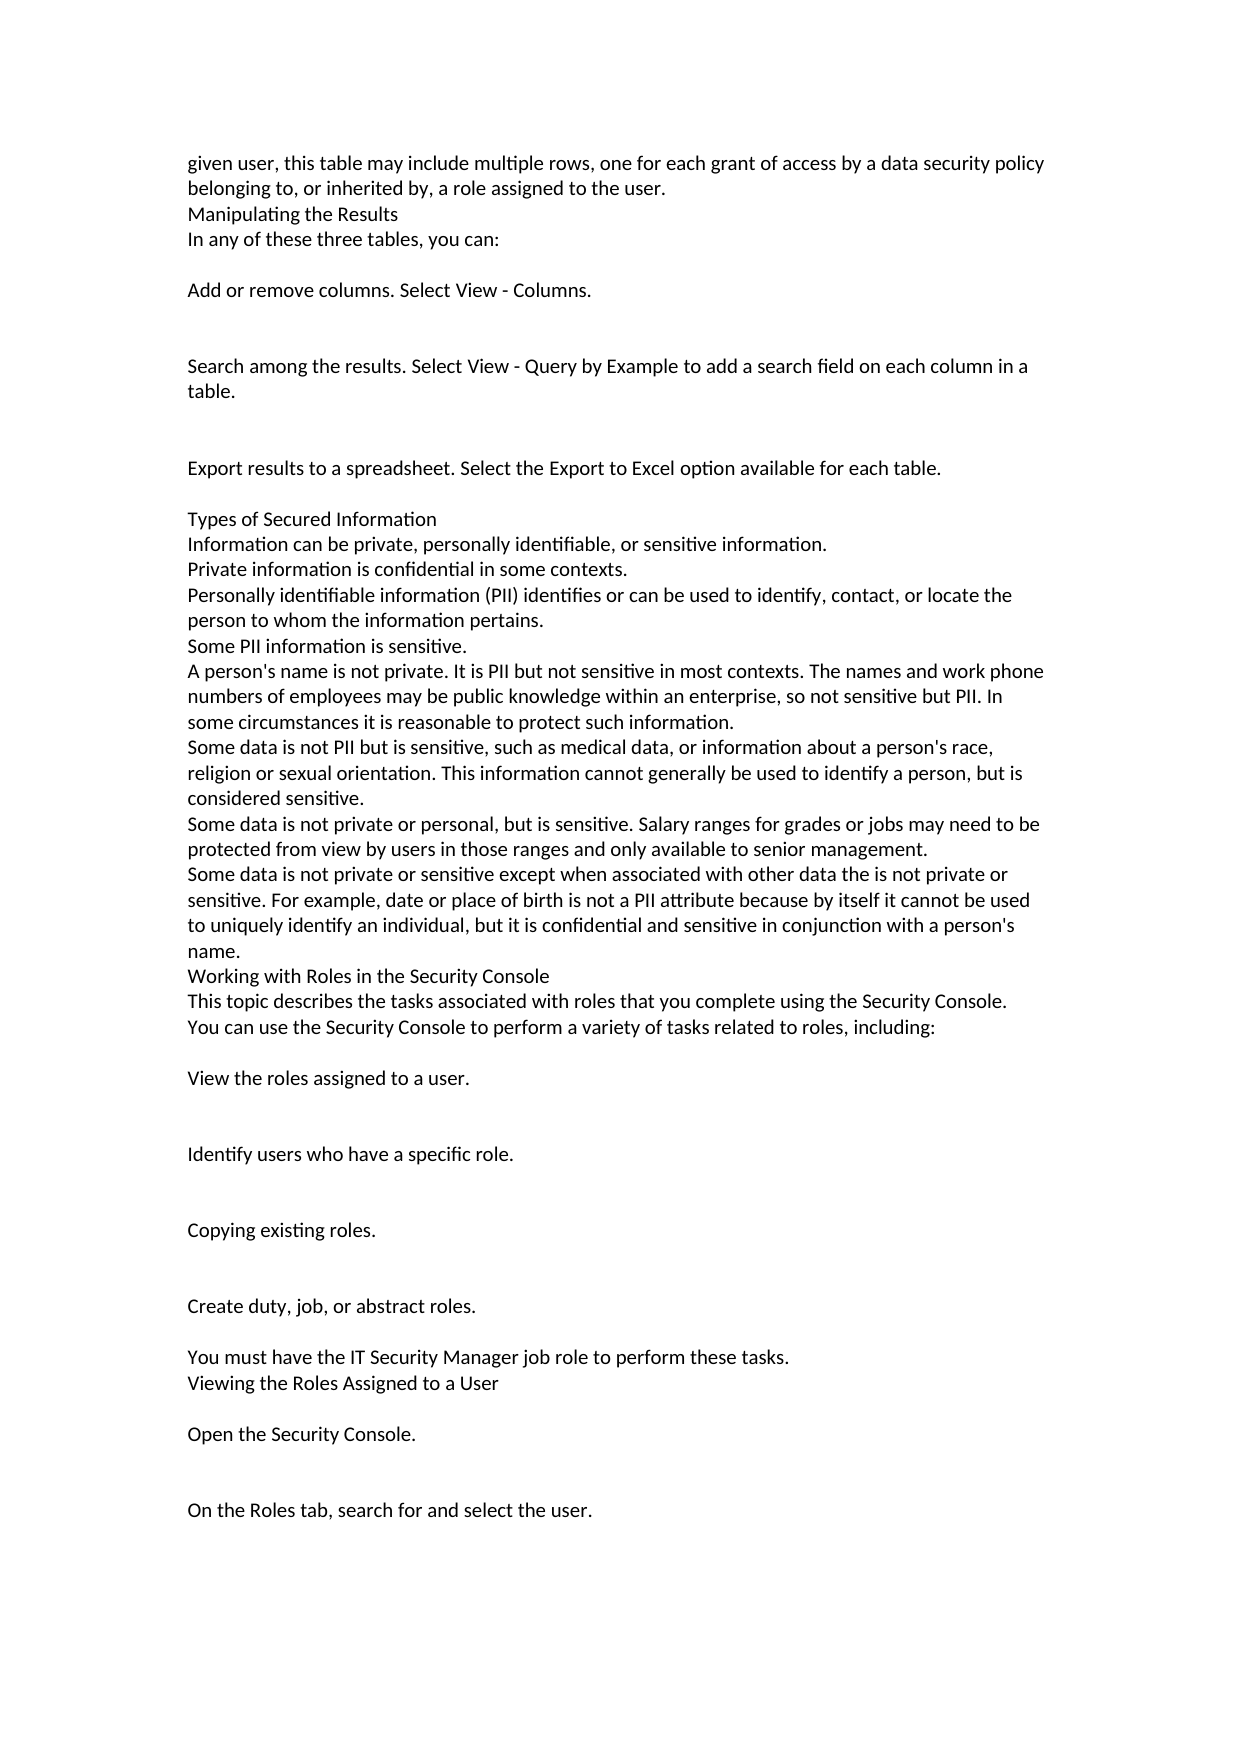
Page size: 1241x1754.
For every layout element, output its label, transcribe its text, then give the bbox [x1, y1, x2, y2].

text View the roles assigned to a user. [187, 1065, 1053, 1090]
text You must have the IT Security Manager job role to perform these tasks. [187, 1344, 1053, 1370]
text Types of Secured Information [187, 506, 1053, 531]
text Export results to a spreadsheet. Select the Export to Excel option available for each table. [187, 455, 1053, 480]
text A person's name is not private. It is PII but not sensitive in most contexts. The names and work phone numbers of employees may be public knowledge within an enterprise, so not sensitive but PII. In some circumstances it is reasonable to protect such information. [187, 658, 1053, 734]
text Viewing the Roles Assigned to a User [187, 1370, 1053, 1395]
text In any of these three tables, you can: [187, 226, 1053, 252]
text Private information is confidential in some contexts. [187, 557, 1053, 582]
text On the Roles tab, search for and select the user. [187, 1497, 1053, 1522]
text Copying existing roles. [187, 1217, 1053, 1243]
text You can use the Security Console to perform a variety of tasks related to roles, including: [187, 1014, 1053, 1039]
text Some data is not private or sensitive except when associated with other data the is not private or sensitive. For example, date or place of birth is not a PII attribute because by itself it cannot be used to uniquely identify an individual, but it is confidential and sensitive in conjunction with a person's name. [187, 862, 1053, 963]
text Some data is not private or personal, but is sensitive. Salary ranges for grades or jobs may need to be protected from view by users in those ranges and only available to senior management. [187, 811, 1053, 862]
text Create duty, job, or abstract roles. [187, 1294, 1053, 1319]
text Manipulating the Results [187, 201, 1053, 226]
text Information can be private, personally identifiable, or sensitive information. [187, 531, 1053, 557]
text Some PII information is sensitive. [187, 633, 1053, 658]
text Open the Security Console. [187, 1421, 1053, 1446]
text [187, 150, 1053, 201]
text Some data is not PII but is sensitive, such as medical data, or information about a person's race, religion or sexual orientation. This information cannot generally be used to identify a person, but is considered sensitive. [187, 734, 1053, 811]
text Add or remove columns. Select View - Columns. [187, 277, 1053, 302]
text Personally identifiable information (PII) identifies or can be used to identify, contact, or locate the person to whom the information pertains. [187, 582, 1053, 633]
text Search among the results. Select View - Query by Example to add a search field on each column in a table. [187, 353, 1053, 404]
text Working with Roles in the Security Console [187, 963, 1053, 989]
text This topic describes the tasks associated with roles that you complete using the Security Console. [187, 989, 1053, 1014]
text Identify users who have a specific role. [187, 1141, 1053, 1167]
